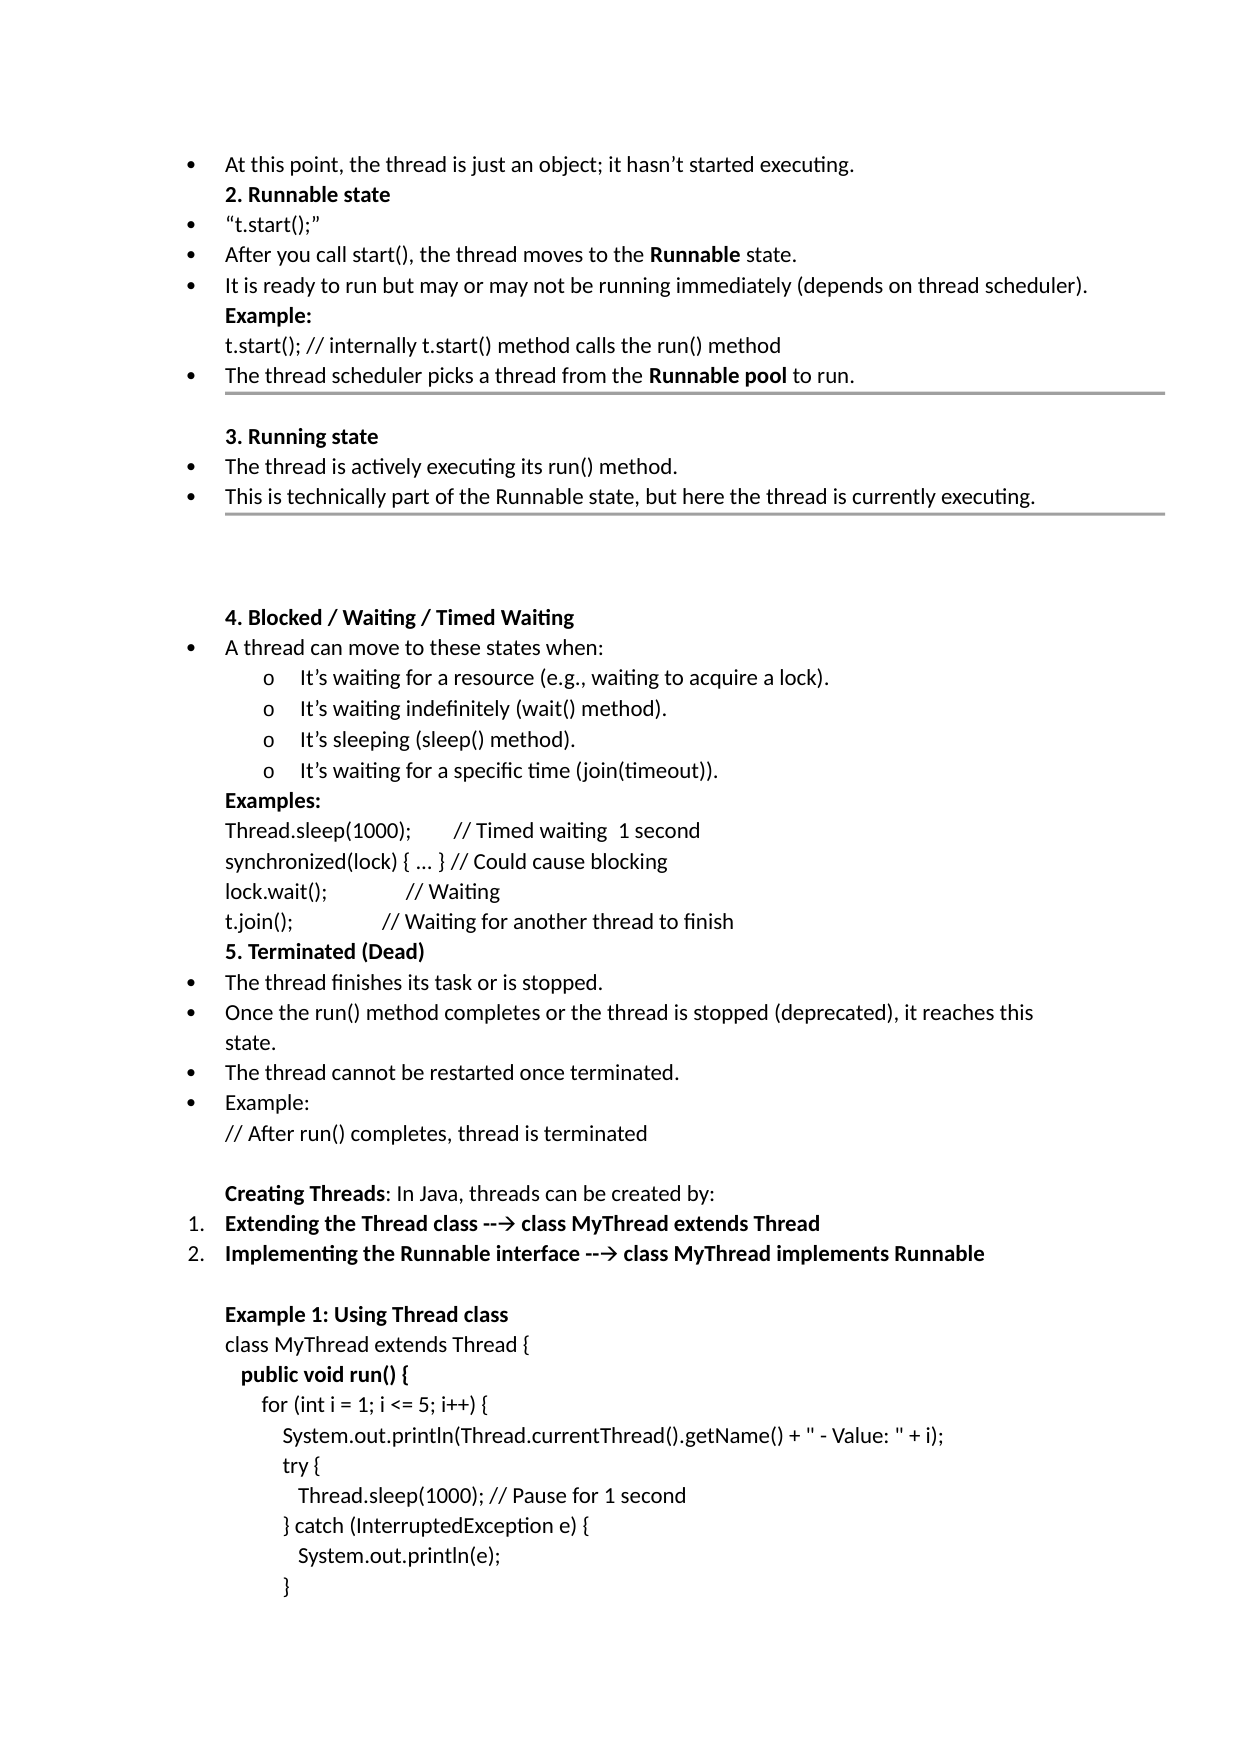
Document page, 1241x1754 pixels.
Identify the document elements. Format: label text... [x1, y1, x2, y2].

list 2. Runnable state [225, 180, 1090, 208]
list It’s waiting indefinitely (wait() method). [262, 694, 1090, 723]
list It is ready to run but may or may not be running immediately (depends on thread scheduler). [187, 271, 1090, 299]
list Creating Threads: In Java, threads can be created by: [225, 1179, 1090, 1207]
list synchronized(lock) { ... } // Could cause blocking [225, 847, 1090, 875]
list lock.wait(); // Waiting [225, 877, 1090, 905]
list Example 1: Using Thread class [225, 1300, 1090, 1328]
list } [225, 1572, 1090, 1600]
list It’s waiting for a resource (e.g., waiting to acquire a lock). [262, 663, 1090, 692]
list Examples: [225, 786, 1090, 814]
list Example: [225, 301, 1090, 329]
list } catch (InterruptedException e) { [225, 1511, 1090, 1539]
list The thread is actively executing its run() method. [187, 452, 1090, 480]
list System.out.println(e); [225, 1542, 1090, 1570]
list Thread.sleep(1000); // Timed waiting 1 second [225, 817, 1090, 845]
list // After run() completes, thread is terminated [225, 1119, 1090, 1147]
list This is technically part of the Runnable state, but here the thread is currently executing. [187, 482, 1090, 510]
list public void run() { [225, 1360, 1090, 1388]
list class MyThread extends Thread { [225, 1330, 1090, 1358]
list At this point, the thread is just an object; it hasn’t started executing. [187, 150, 1090, 178]
list Once the run() method completes or the thread is stopped (deprecated), it reaches this state. [187, 998, 1090, 1056]
list Example: [187, 1088, 1090, 1117]
list 5. Terminated (Dead) [225, 937, 1090, 966]
list System.out.println(Thread.currentThread().getName() + " - Value: " + i); [225, 1421, 1090, 1449]
list A thread can move to these states when: [187, 633, 1090, 661]
list “t.start();” [187, 210, 1090, 238]
list try { [225, 1451, 1090, 1479]
list for (int i = 1; i <= 5; i++) { [225, 1391, 1090, 1419]
list It’s waiting for a specific time (join(timeout)). [262, 756, 1090, 784]
list Extending the Thread class --🡪 class MyThread extends Thread [187, 1209, 1090, 1237]
list It’s sleeping (sleep() method). [262, 725, 1090, 753]
list Thread.sleep(1000); // Pause for 1 second [225, 1481, 1090, 1509]
list After you call start(), the thread moves to the Runnable state. [187, 241, 1090, 269]
list 3. Running state [225, 422, 1090, 450]
list The thread scheduler picks a thread from the Runnable pool to run. [187, 361, 1090, 389]
list t.start(); // internally t.start() method calls the run() method [225, 331, 1090, 359]
list Implementing the Runnable interface --🡪 class MyThread implements Runnable [187, 1239, 1090, 1268]
list t.join(); // Waiting for another thread to finish [225, 907, 1090, 935]
list The thread cannot be restarted once terminated. [187, 1058, 1090, 1086]
list 4. Blocked / Waiting / Timed Waiting [225, 603, 1090, 631]
list The thread finishes its task or is stopped. [187, 968, 1090, 996]
